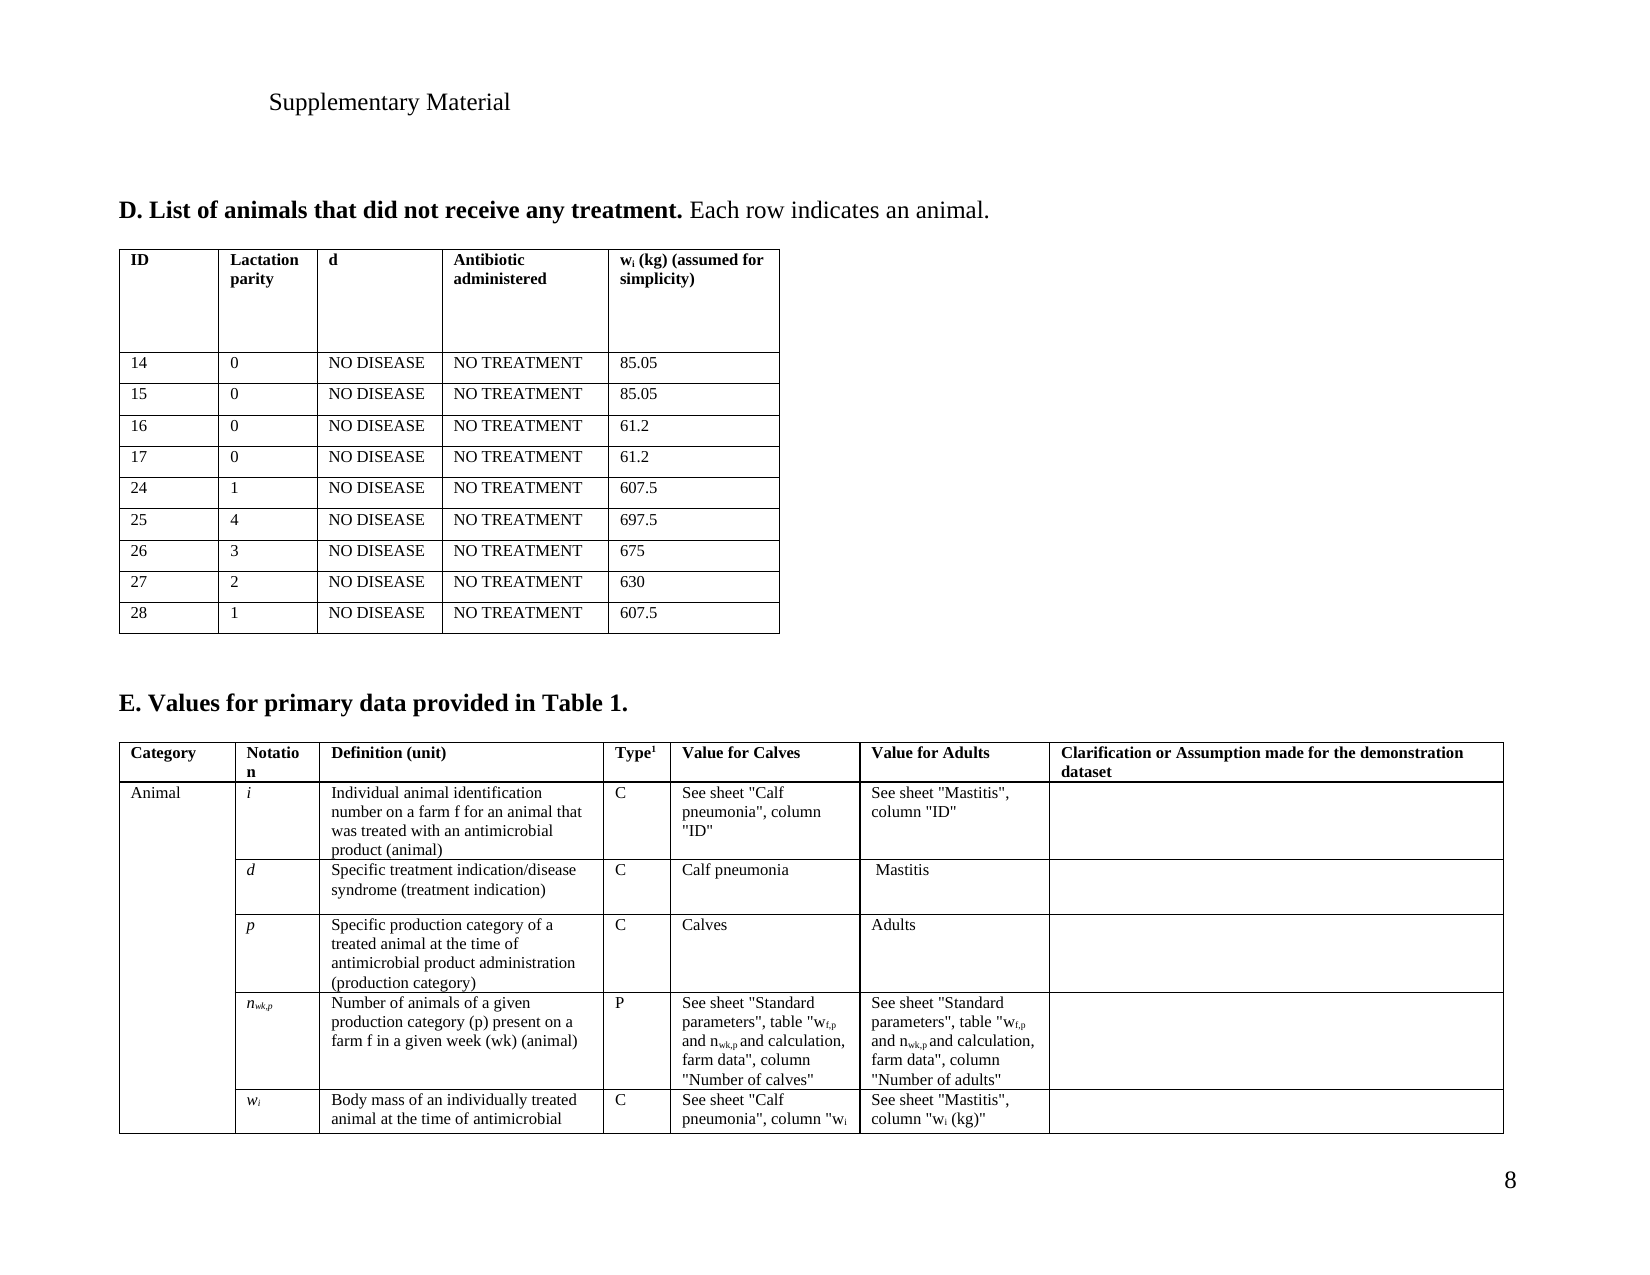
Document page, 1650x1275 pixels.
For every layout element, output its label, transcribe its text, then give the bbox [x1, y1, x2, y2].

table_header Lactation parity [219, 250, 317, 352]
table_cell 697.5 [609, 509, 779, 539]
table_cell 3 [219, 541, 317, 571]
table_cell 26 [120, 541, 218, 571]
table_cell 1 [219, 603, 317, 633]
table_cell 24 [120, 478, 218, 508]
table_cell NO DISEASE [318, 509, 442, 539]
table_cell NO TREATMENT [443, 416, 608, 446]
table_header Value for Adults [861, 743, 1049, 781]
text D. List of animals that did not receive any treatment. Each row indicates an animal. [118, 195, 1531, 224]
table_cell 61.2 [609, 447, 779, 477]
table_cell P [604, 993, 670, 1088]
table_cell NO DISEASE [318, 478, 442, 508]
table_cell C [604, 860, 670, 914]
table_cell p [236, 915, 319, 992]
table_cell 15 [120, 384, 218, 414]
table_header wi (kg) (assumed for simplicity) [609, 250, 779, 352]
table_cell 0 [219, 353, 317, 383]
table_cell Specific production category of a treated animal at the time of antimicrobial product administration (production category) [320, 915, 603, 992]
table_cell 2 [219, 572, 317, 602]
table_cell Adults [861, 915, 1049, 992]
table_cell nwk,p [236, 993, 319, 1088]
table_cell See sheet "Standard parameters", table "wf,p and nwk,p and calculation, farm data", column "Number of calves" [671, 993, 859, 1088]
table_cell 0 [219, 447, 317, 477]
table_cell wi [236, 1090, 319, 1133]
table_cell NO DISEASE [318, 541, 442, 571]
table_cell 630 [609, 572, 779, 602]
table_header d [318, 250, 442, 352]
table_cell NO TREATMENT [443, 478, 608, 508]
table_cell NO DISEASE [318, 603, 442, 633]
table_cell C [604, 1090, 670, 1133]
table_cell See sheet "Calf pneumonia", column "ID" [671, 783, 859, 859]
table_cell 607.5 [609, 478, 779, 508]
table_cell NO TREATMENT [443, 353, 608, 383]
table_header Definition (unit) [320, 743, 603, 781]
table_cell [320, 1090, 603, 1133]
table_cell 61.2 [609, 416, 779, 446]
table_cell 1 [219, 478, 317, 508]
table_cell [1050, 860, 1503, 914]
table_cell NO DISEASE [318, 416, 442, 446]
table_cell NO TREATMENT [443, 509, 608, 539]
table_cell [861, 1090, 1049, 1133]
table_cell Specific treatment indication/disease syndrome (treatment indication) [320, 860, 603, 914]
table_cell C [604, 915, 670, 992]
table_cell Calf pneumonia [671, 860, 859, 914]
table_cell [671, 1090, 859, 1133]
table_cell NO DISEASE [318, 353, 442, 383]
table_cell 17 [120, 447, 218, 477]
table_cell 27 [120, 572, 218, 602]
table_cell See sheet "Mastitis", column "ID" [861, 783, 1049, 859]
table_cell 4 [219, 509, 317, 539]
table_cell NO TREATMENT [443, 603, 608, 633]
table_cell [1050, 783, 1503, 859]
table_cell See sheet "Standard parameters", table "wf,p and nwk,p and calculation, farm data", column "Number of adults" [861, 993, 1049, 1088]
table_cell [1050, 915, 1503, 992]
table_cell 0 [219, 384, 317, 414]
table_cell i [236, 783, 319, 859]
table_cell 85.05 [609, 353, 779, 383]
table_header Value for Calves [671, 743, 859, 781]
table_header Type1 [604, 743, 670, 781]
table_cell NO TREATMENT [443, 447, 608, 477]
table_cell NO DISEASE [318, 447, 442, 477]
table_cell 0 [219, 416, 317, 446]
table_header Category [120, 743, 235, 781]
table_header Clarification or Assumption made for the demonstration dataset [1050, 743, 1503, 781]
table_header ID [120, 250, 218, 352]
table_cell [1050, 993, 1503, 1088]
table_cell Animal [120, 783, 235, 1133]
table_cell Mastitis [861, 860, 1049, 914]
table_cell 28 [120, 603, 218, 633]
text E. Values for primary data provided in Table 1. [118, 688, 1531, 717]
table_cell 85.05 [609, 384, 779, 414]
table_cell NO DISEASE [318, 572, 442, 602]
table_cell Calves [671, 915, 859, 992]
table_cell 14 [120, 353, 218, 383]
table_header Antibiotic administered [443, 250, 608, 352]
table_cell C [604, 783, 670, 859]
table_cell 16 [120, 416, 218, 446]
table_header Notation [236, 743, 319, 781]
table_cell NO DISEASE [318, 384, 442, 414]
table_cell NO TREATMENT [443, 541, 608, 571]
table_cell Individual animal identification number on a farm f for an animal that was treated with an antimicrobial product (animal) [320, 783, 603, 859]
table_cell d [236, 860, 319, 914]
table_cell [1050, 1090, 1503, 1133]
table_cell NO TREATMENT [443, 572, 608, 602]
table_cell 675 [609, 541, 779, 571]
table_cell 607.5 [609, 603, 779, 633]
table_cell 25 [120, 509, 218, 539]
table_cell Number of animals of a given production category (p) present on a farm f in a given week (wk) (animal) [320, 993, 603, 1088]
table_cell NO TREATMENT [443, 384, 608, 414]
